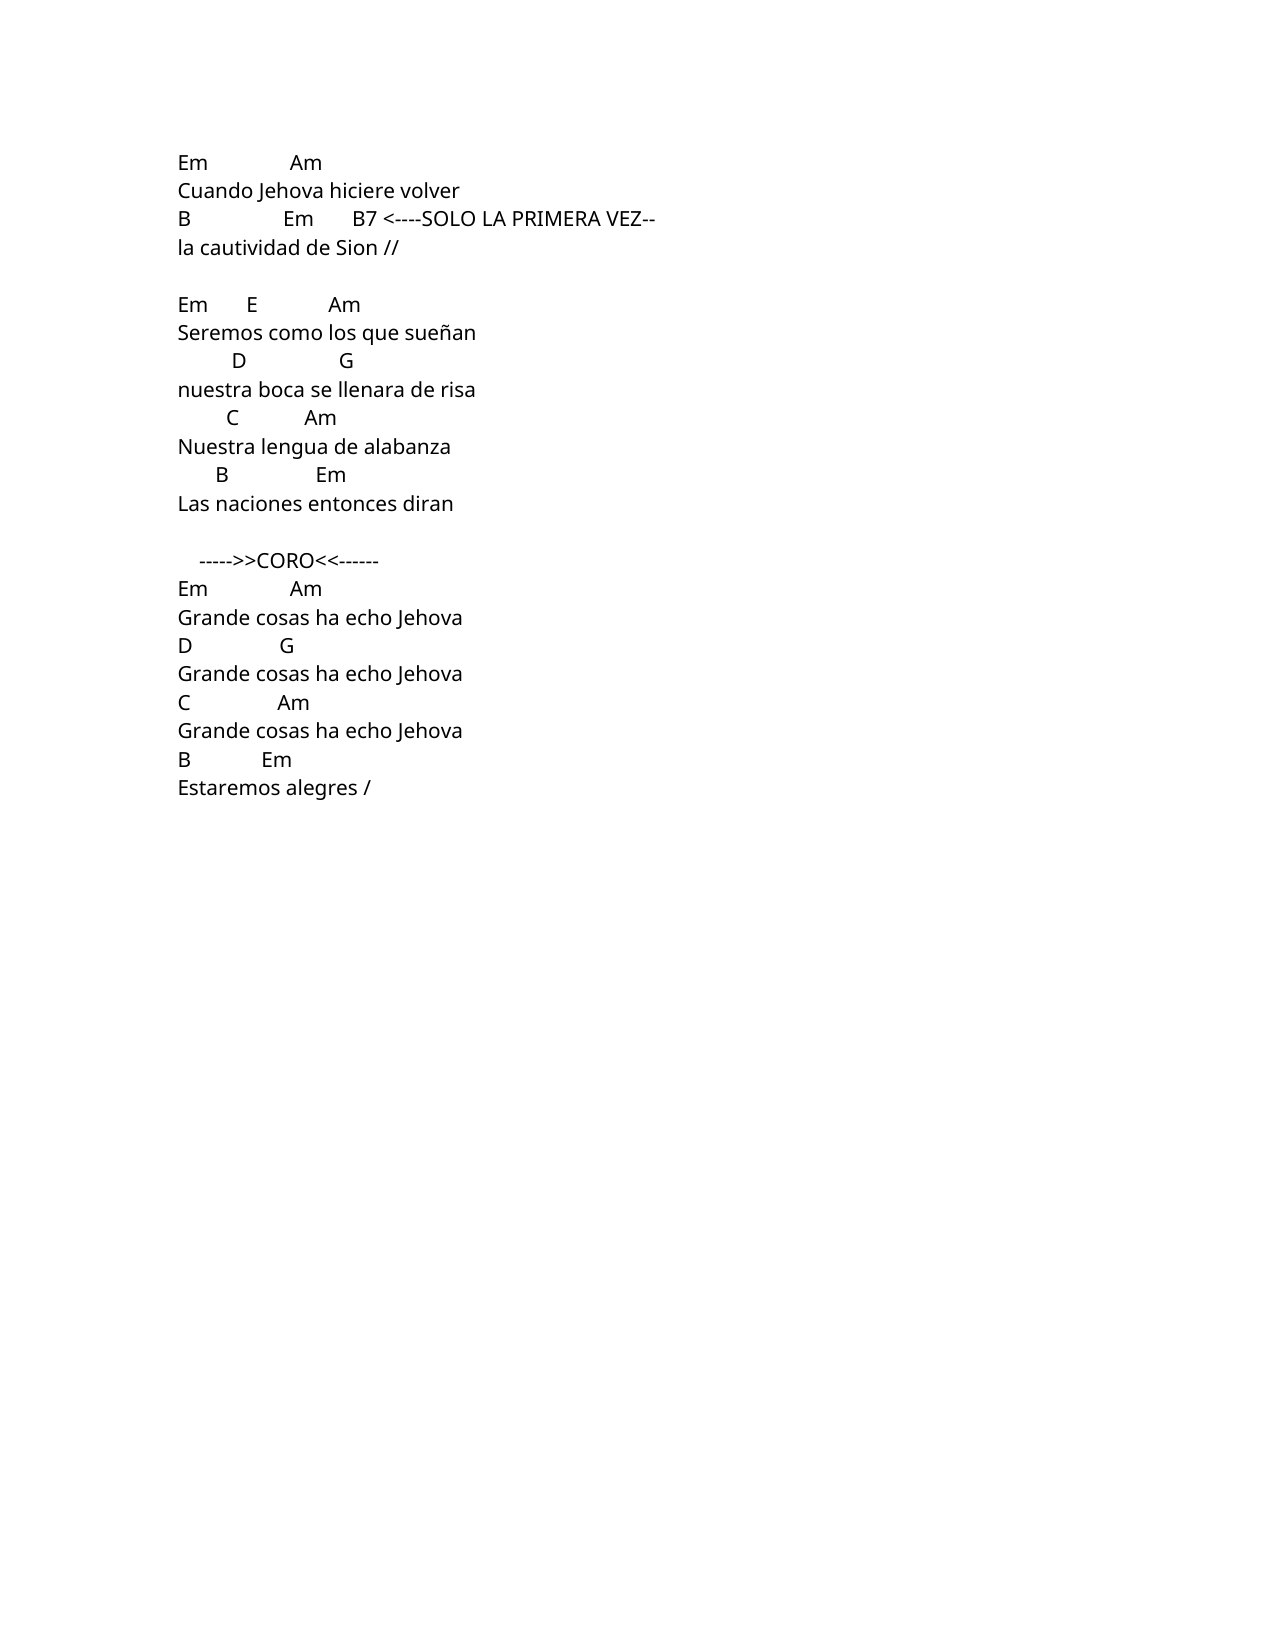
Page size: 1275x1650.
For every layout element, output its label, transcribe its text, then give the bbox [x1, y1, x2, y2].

text Grande cosas ha echo Jehova [177, 659, 1098, 688]
text Seremos como los que sueñan [177, 318, 1098, 347]
text D G [177, 347, 1098, 375]
text B Em [177, 745, 1098, 773]
text Las naciones entonces diran [177, 489, 1098, 517]
text D G [177, 631, 1098, 659]
text ----->>CORO<<------ [177, 546, 1098, 574]
text B Em [177, 460, 1098, 489]
text Estaremos alegres / [177, 773, 1098, 802]
text Em Am [177, 148, 1098, 176]
text la cautividad de Sion // [177, 233, 1098, 261]
text B Em B7 <----SOLO LA PRIMERA VEZ-- [177, 204, 1098, 233]
text C Am [177, 403, 1098, 432]
text Grande cosas ha echo Jehova [177, 716, 1098, 745]
text Em Am [177, 574, 1098, 603]
text nuestra boca se llenara de risa [177, 375, 1098, 403]
text Grande cosas ha echo Jehova [177, 603, 1098, 631]
text Em E Am [177, 290, 1098, 318]
text C Am [177, 688, 1098, 716]
text Cuando Jehova hiciere volver [177, 176, 1098, 204]
text Nuestra lengua de alabanza [177, 432, 1098, 460]
